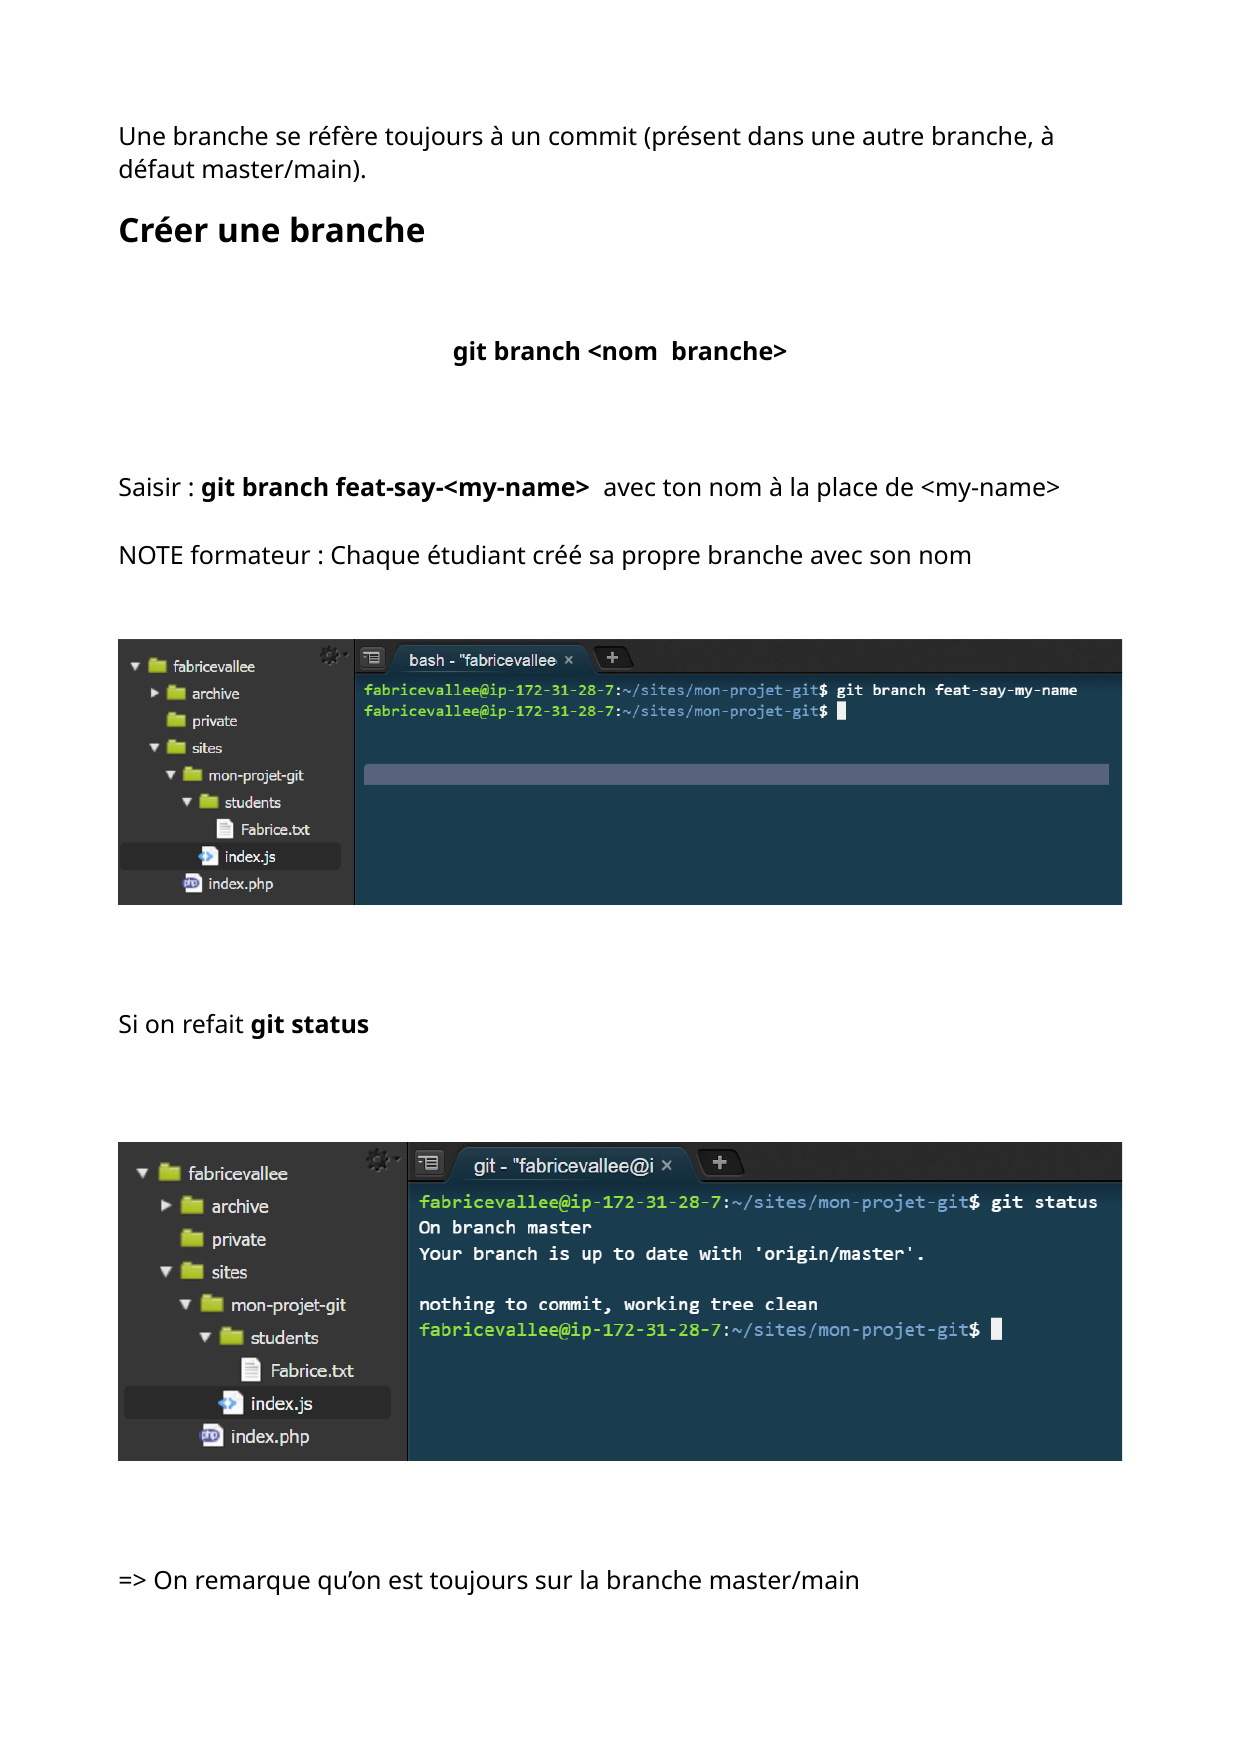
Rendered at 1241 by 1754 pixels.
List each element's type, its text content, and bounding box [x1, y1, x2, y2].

text NOTE formateur : Chaque étudiant créé sa propre branche avec son nom [118, 537, 1122, 572]
text git branch <nom branche> [118, 333, 1122, 367]
text Une branche se réfère toujours à un commit (présent dans une autre branche, à défaut master/main). [118, 118, 1122, 186]
picture [118, 639, 1123, 905]
subtitle Créer une branche [118, 207, 1122, 252]
text Saisir : git branch feat-say-<my-name> avec ton nom à la place de <my-name> [118, 469, 1122, 503]
text Si on refait git status [118, 1007, 1122, 1041]
text => On remarque qu’on est toujours sur la branche master/main [118, 1562, 1122, 1596]
picture [118, 1142, 1123, 1461]
